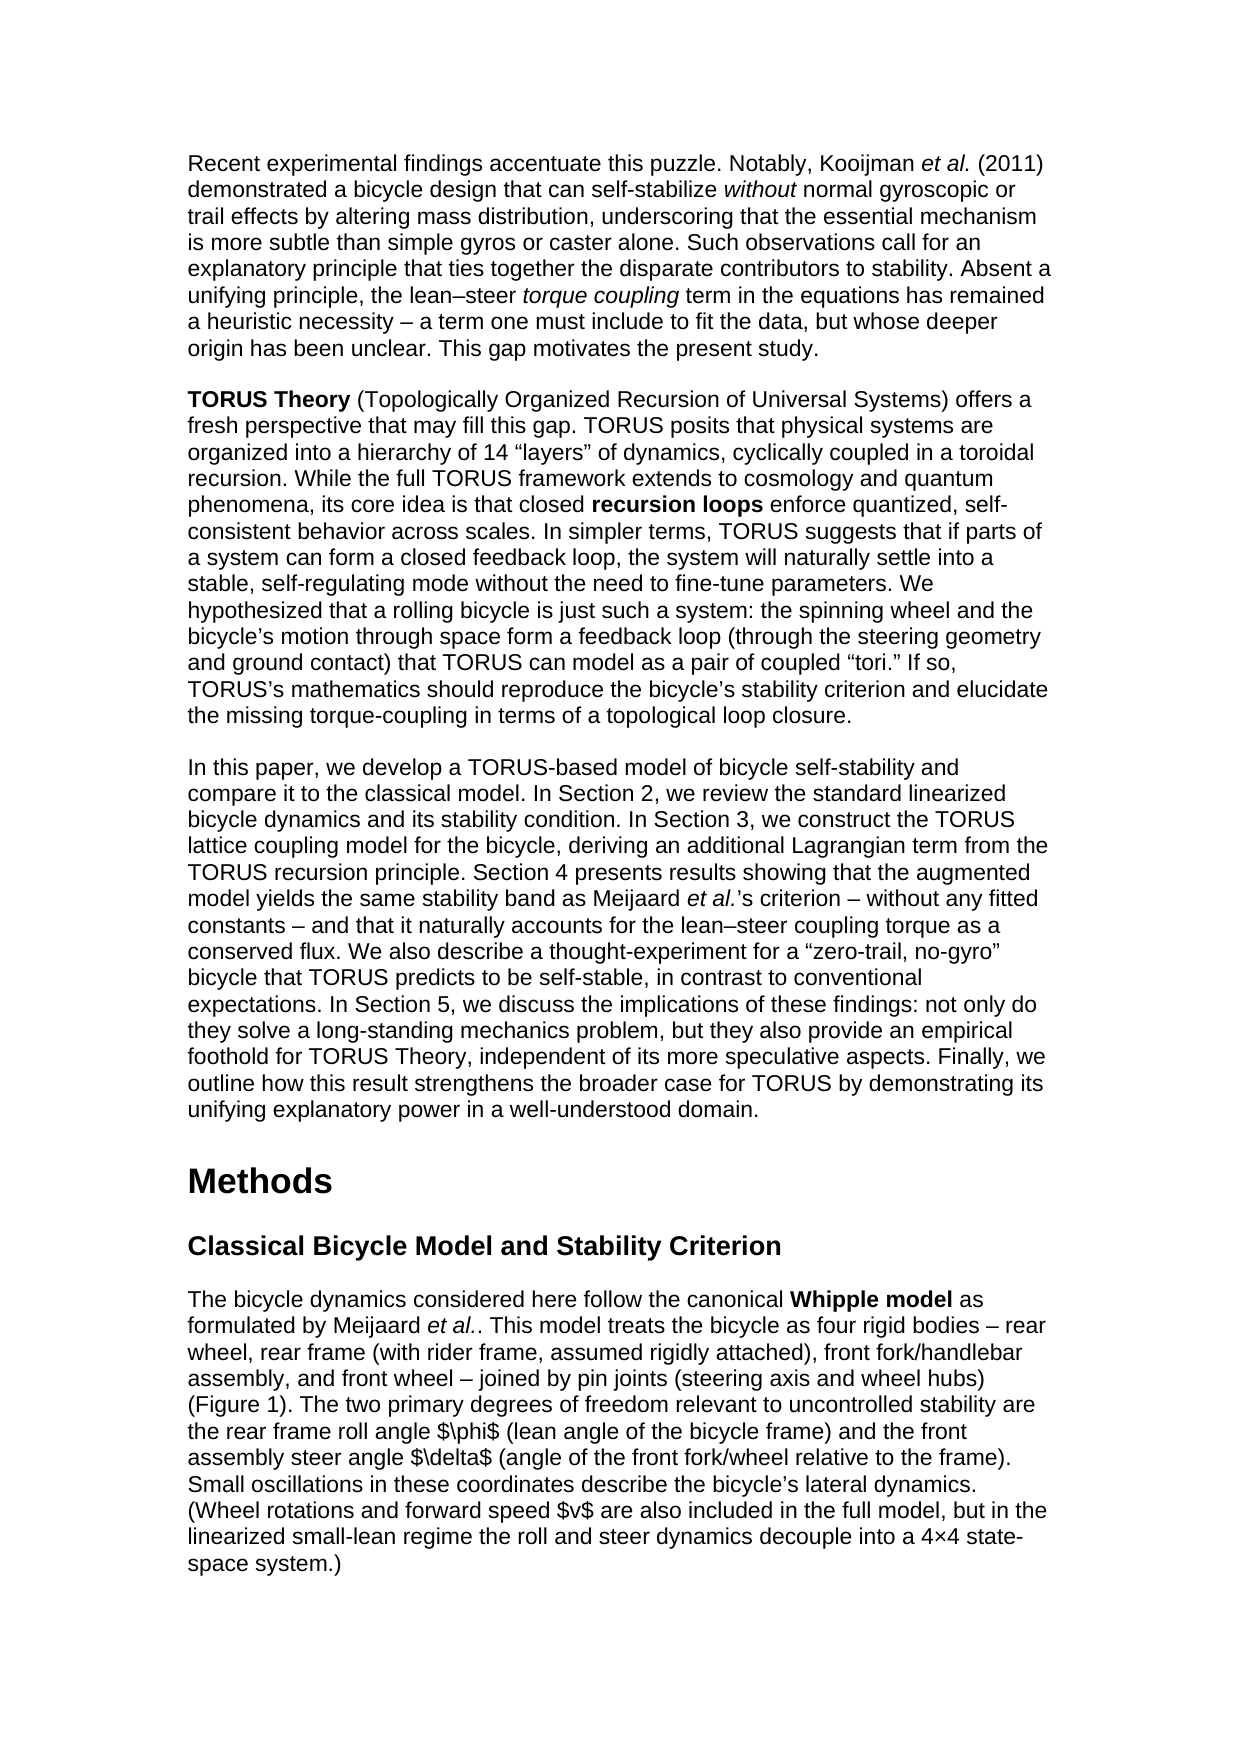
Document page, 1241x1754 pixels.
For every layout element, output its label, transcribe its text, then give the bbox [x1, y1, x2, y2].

subtitle Methods [187, 1160, 1053, 1201]
text The bicycle dynamics considered here follow the canonical Whipple model as formulated by Meijaard et al.. This model treats the bicycle as four rigid bodies – rear wheel, rear frame (with rider frame, assumed rigidly attached), front fork/handlebar assembly, and front wheel – joined by pin joints (steering axis and wheel hubs) (Figure 1). The two primary degrees of freedom relevant to uncontrolled stability are the rear frame roll angle $\phi$ (lean angle of the bicycle frame) and the front assembly steer angle $\delta$ (angle of the front fork/wheel relative to the frame). Small oscillations in these coordinates describe the bicycle’s lateral dynamics. (Wheel rotations and forward speed $v$ are also included in the full model, but in the linearized small-lean regime the roll and steer dynamics decouple into a 4×4 state-space system.) [187, 1286, 1053, 1576]
subtitle Classical Bicycle Model and Stability Criterion [187, 1230, 1053, 1261]
text TORUS Theory (Topologically Organized Recursion of Universal Systems) offers a fresh perspective that may fill this gap. TORUS posits that physical systems are organized into a hierarchy of 14 “layers” of dynamics, cyclically coupled in a toroidal recursion. While the full TORUS framework extends to cosmology and quantum phenomena, its core idea is that closed recursion loops enforce quantized, self-consistent behavior across scales. In simpler terms, TORUS suggests that if parts of a system can form a closed feedback loop, the system will naturally settle into a stable, self-regulating mode without the need to fine-tune parameters. We hypothesized that a rolling bicycle is just such a system: the spinning wheel and the bicycle’s motion through space form a feedback loop (through the steering geometry and ground contact) that TORUS can model as a pair of coupled “tori.” If so, TORUS’s mathematics should reproduce the bicycle’s stability criterion and elucidate the missing torque-coupling in terms of a topological loop closure. [187, 386, 1053, 728]
text Recent experimental findings accentuate this puzzle. Notably, Kooijman et al. (2011) demonstrated a bicycle design that can self-stabilize without normal gyroscopic or trail effects by altering mass distribution, underscoring that the essential mechanism is more subtle than simple gyros or caster alone. Such observations call for an explanatory principle that ties together the disparate contributors to stability. Absent a unifying principle, the lean–steer torque coupling term in the equations has remained a heuristic necessity – a term one must include to fit the data, but whose deeper origin has been unclear. This gap motivates the present study. [187, 150, 1053, 361]
text In this paper, we develop a TORUS-based model of bicycle self-stability and compare it to the classical model. In Section 2, we review the standard linearized bicycle dynamics and its stability condition. In Section 3, we construct the TORUS lattice coupling model for the bicycle, deriving an additional Lagrangian term from the TORUS recursion principle. Section 4 presents results showing that the augmented model yields the same stability band as Meijaard et al.’s criterion – without any fitted constants – and that it naturally accounts for the lean–steer coupling torque as a conserved flux. We also describe a thought-experiment for a “zero-trail, no-gyro” bicycle that TORUS predicts to be self-stable, in contrast to conventional expectations. In Section 5, we discuss the implications of these findings: not only do they solve a long-standing mechanics problem, but they also provide an empirical foothold for TORUS Theory, independent of its more speculative aspects. Finally, we outline how this result strengthens the broader case for TORUS by demonstrating its unifying explanatory power in a well-understood domain. [187, 753, 1053, 1122]
